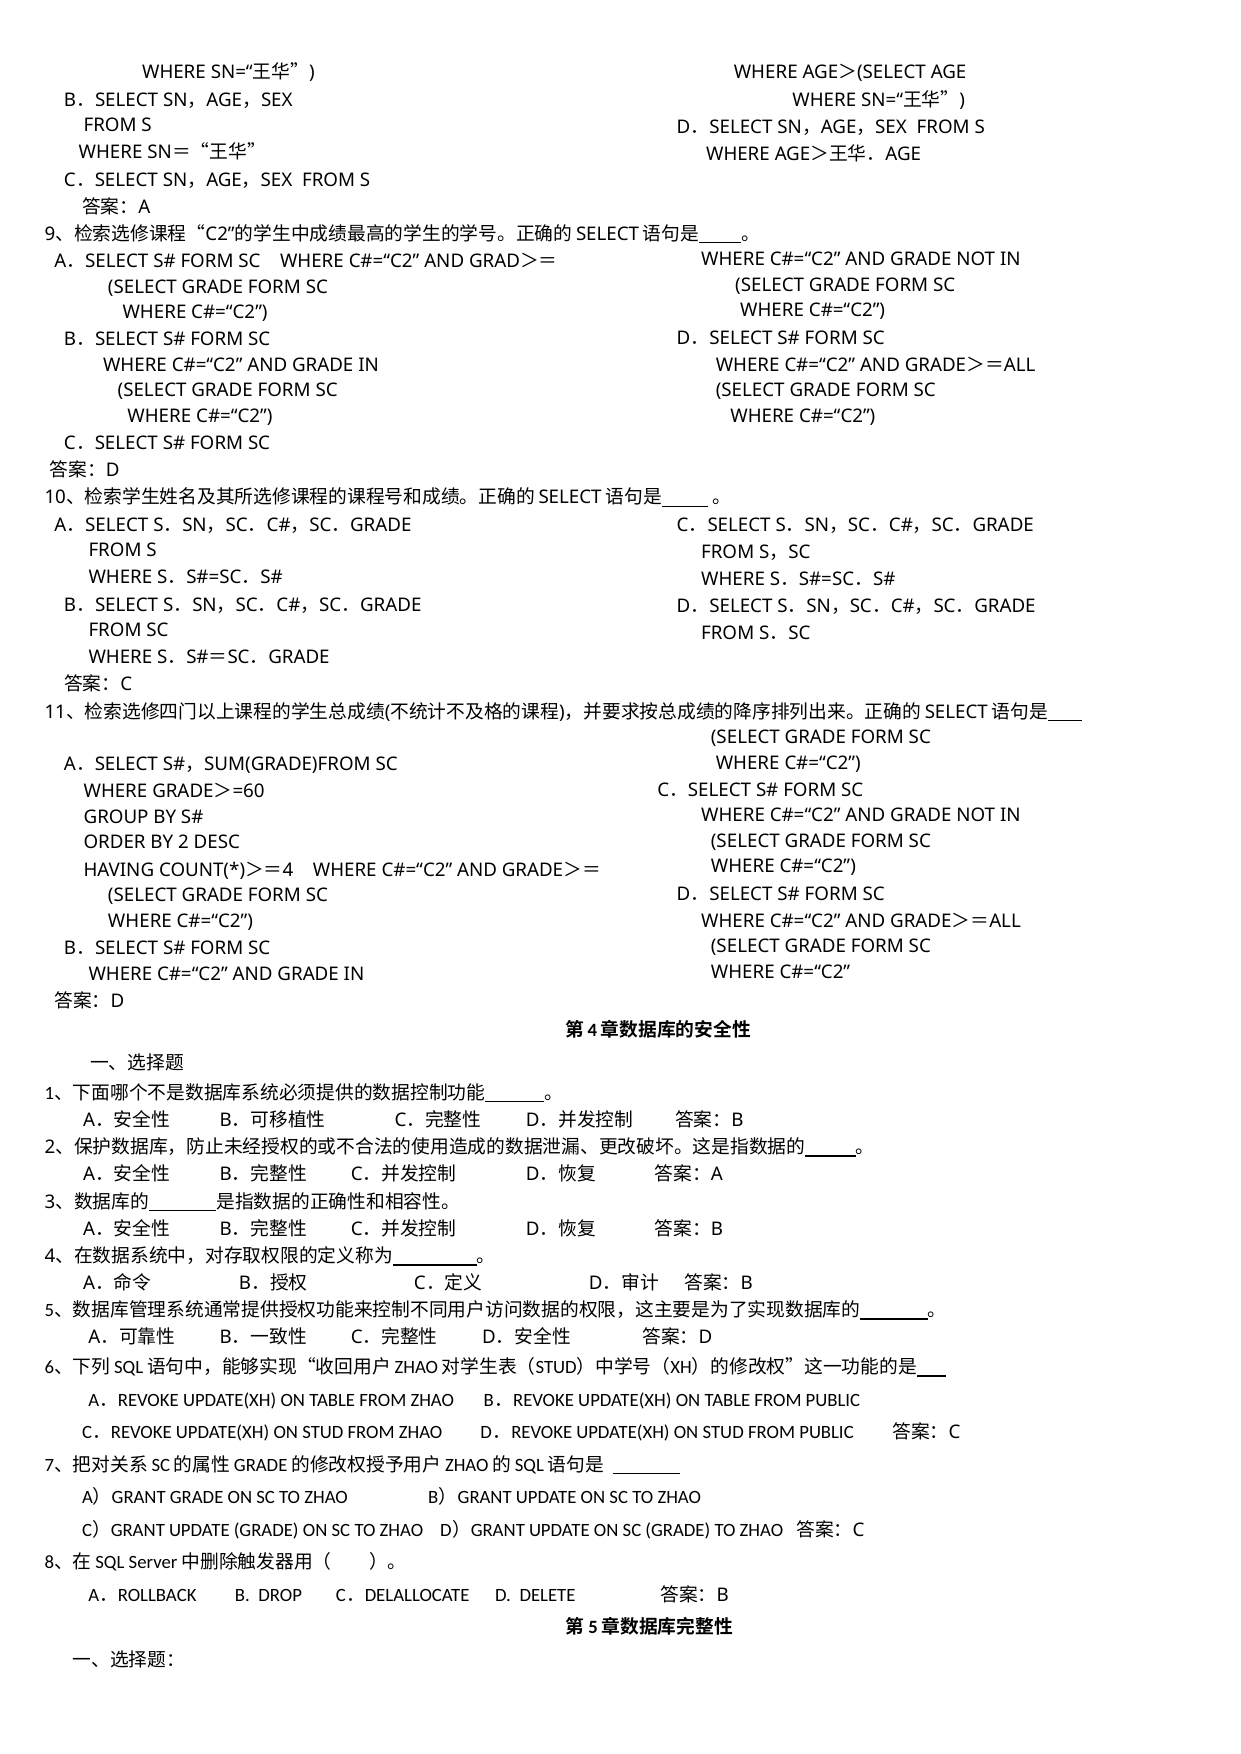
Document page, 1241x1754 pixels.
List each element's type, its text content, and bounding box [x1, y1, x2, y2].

text 一、选择题： [44, 1642, 1226, 1674]
text 3、数据库的 是指数据的正确性和相容性。 [44, 1186, 1226, 1213]
text A．SELECT S．SN，SC．C#，SC．GRADE [44, 509, 613, 536]
text WHERE C#=“C2”) [44, 402, 613, 428]
text D．SELECT S# FORM SC [657, 878, 1226, 905]
text A．安全性 B．完整性 C．并发控制 D．恢复 答案：A [45, 1159, 1226, 1186]
text WHERE AGE＞王华．AGE [657, 139, 1226, 166]
text FROM SC [44, 616, 613, 642]
text 第5章数据库完整性 [44, 1609, 1226, 1642]
text A．安全性 B．可移植性 C．完整性 D．并发控制 答案：B [45, 1105, 1226, 1132]
text A）GRANT GRADE ON SC TO ZHAO B）GRANT UPDATE ON SC TO ZHAO [44, 1479, 1226, 1512]
text WHERE C#=“C2” AND GRADE＞＝ALL [657, 905, 1226, 933]
text GROUP BY S# [44, 803, 613, 829]
text FROM S [44, 536, 613, 562]
text WHERE C#=“C2”) [44, 907, 613, 933]
text 2、保护数据库，防止未经授权的或不合法的使用造成的数据泄漏、更改破坏。这是指数据的 。 [44, 1132, 1226, 1159]
text 10、检索学生姓名及其所选修课程的课程号和成绩。正确的SELECT语句是 。 [44, 482, 1226, 509]
text WHERE C#=“C2” AND GRADE IN [44, 960, 613, 985]
text WHERE S．S#＝SC．GRADE [44, 642, 613, 669]
text C．SELECT S# FORM SC [657, 774, 1226, 802]
text FROM S．SC [657, 618, 1226, 645]
text WHERE GRADE＞=60 [44, 776, 613, 803]
text 答案：C [44, 669, 1226, 696]
text FROM S，SC [657, 536, 1226, 564]
text 6、下列SQL语句中，能够实现“收回用户ZHAO对学生表（STUD）中学号（XH）的修改权”这一功能的是 [44, 1349, 1226, 1382]
text 答案：A [44, 191, 1226, 218]
text A．可靠性 B．一致性 C．完整性 D．安全性 答案：D [88, 1322, 1226, 1349]
text (SELECT GRADE FORM SC [44, 273, 613, 298]
text A．ROLLBACK B. DROP C．DELALLOCATE D. DELETE 答案：B [88, 1577, 1226, 1609]
text WHERE C#=“C2” AND GRADE＞＝ALL [657, 349, 1226, 377]
text 第4章数据库的安全性 [44, 1012, 1226, 1045]
text C）GRANT UPDATE (GRADE) ON SC TO ZHAO D）GRANT UPDATE ON SC (GRADE) TO ZHAO 答案：C [44, 1512, 1226, 1544]
text (SELECT GRADE FORM SC [657, 933, 1226, 958]
text B．SELECT S# FORM SC [44, 933, 613, 960]
text WHERE SN＝“王华” [44, 137, 613, 164]
text 答案：D [44, 985, 613, 1012]
text WHERE AGE＞(SELECT AGE [657, 57, 1226, 84]
text WHERE C#=“C2”) [657, 402, 1226, 428]
text (SELECT GRADE FORM SC [657, 827, 1226, 853]
text 11、检索选修四门以上课程的学生总成绩(不统计不及格的课程)，并要求按总成绩的降序排列出来。正确的SELECT语句是 [44, 696, 1226, 723]
text WHERE S．S#=SC．S# [657, 564, 1226, 591]
text WHERE C#=“C2” AND GRADE NOT IN [657, 246, 1226, 271]
text D．SELECT SN，AGE，SEX FROM S [657, 111, 1226, 139]
text WHERE C#=“C2” AND GRADE NOT IN [657, 802, 1226, 827]
text (SELECT GRADE FORM SC [44, 882, 613, 907]
text FROM S [44, 111, 613, 137]
text 一、选择题 [44, 1045, 1226, 1077]
text (SELECT GRADE FORM SC [657, 723, 1226, 749]
text 9、检索选修课程“C2”的学生中成绩最高的学生的学号。正确的SELECT语句是 。 [44, 218, 1226, 246]
text 8、在SQL Server 中删除触发器用（ ）。 [44, 1544, 1226, 1577]
text WHERE C#=“C2” [657, 958, 1226, 984]
text D．SELECT S# FORM SC [657, 322, 1226, 349]
text (SELECT GRADE FORM SC [657, 271, 1226, 297]
text C．SELECT S# FORM SC [44, 428, 613, 455]
text B．SELECT S# FORM SC [44, 324, 613, 351]
text WHERE SN=“王华”) [44, 57, 613, 84]
text A．命令 B．授权 C．定义 D．审计 答案：B [45, 1268, 1226, 1295]
text ORDER BY 2 DESC [44, 829, 613, 854]
text B．SELECT S．SN，SC．C#，SC．GRADE [44, 589, 613, 616]
text WHERE S．S#=SC．S# [44, 562, 613, 589]
text WHERE C#=“C2”) [44, 298, 613, 324]
text (SELECT GRADE FORM SC [657, 377, 1226, 402]
text WHERE C#=“C2” AND GRADE IN [44, 351, 613, 377]
text D．SELECT S．SN，SC．C#，SC．GRADE [657, 591, 1226, 618]
text WHERE SN=“王华”) [657, 84, 1226, 111]
text C．REVOKE UPDATE(XH) ON STUD FROM ZHAO D．REVOKE UPDATE(XH) ON STUD FROM PUBLIC 答案：C [44, 1414, 1226, 1447]
text 4、在数据系统中，对存取权限的定义称为 。 [44, 1241, 1226, 1268]
text A．SELECT S# FORM SC WHERE C#=“C2” AND GRAD＞＝ [44, 246, 613, 273]
text 1、下面哪个不是数据库系统必须提供的数据控制功能 。 [44, 1077, 1226, 1105]
text WHERE C#=“C2”) [657, 297, 1226, 322]
text C．SELECT S．SN，SC．C#，SC．GRADE [657, 509, 1226, 536]
text C．SELECT SN，AGE，SEX FROM S [44, 164, 613, 191]
text WHERE C#=“C2”) [657, 853, 1226, 878]
text A．SELECT S#，SUM(GRADE)FROM SC [44, 749, 613, 776]
text A．安全性 B．完整性 C．并发控制 D．恢复 答案：B [45, 1213, 1226, 1241]
text A．REVOKE UPDATE(XH) ON TABLE FROM ZHAO B．REVOKE UPDATE(XH) ON TABLE FROM PUBLIC [88, 1382, 1226, 1414]
text 7、把对关系SC的属性GRADE的修改权授予用户ZHAO的SQL语句是 [44, 1447, 1226, 1479]
text (SELECT GRADE FORM SC [44, 377, 613, 402]
text HAVING COUNT(*)＞＝4 WHERE C#=“C2” AND GRADE＞＝ [44, 854, 613, 882]
text 答案：D [44, 455, 1226, 482]
text WHERE C#=“C2”) [657, 749, 1226, 774]
text B．SELECT SN，AGE，SEX [44, 84, 613, 111]
text 5、数据库管理系统通常提供授权功能来控制不同用户访问数据的权限，这主要是为了实现数据库的 。 [44, 1295, 1226, 1322]
